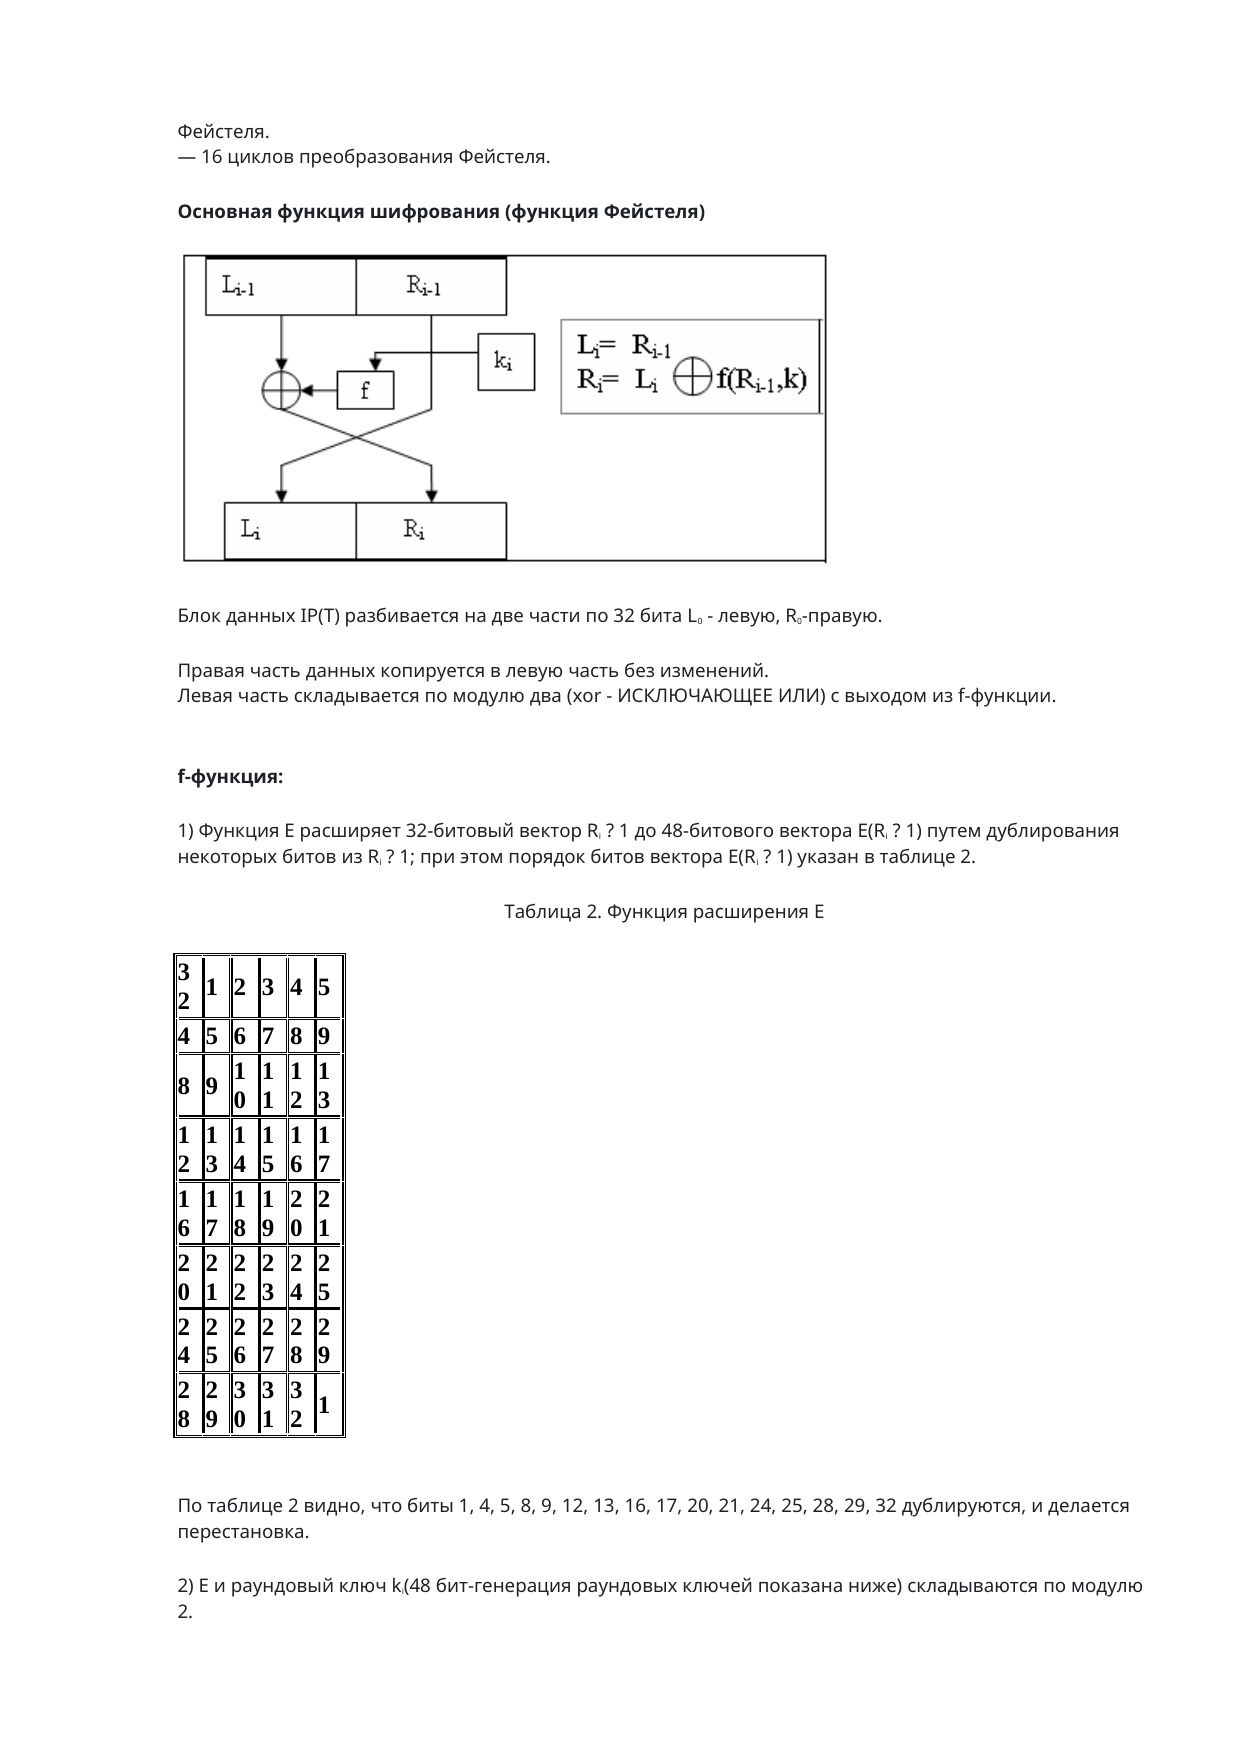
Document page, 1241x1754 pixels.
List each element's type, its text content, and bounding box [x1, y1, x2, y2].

table_cell 9 [317, 1016, 343, 1052]
table_cell 30 [231, 1374, 259, 1435]
table_cell 28 [289, 1310, 314, 1371]
table_cell 8 [289, 1020, 314, 1052]
table_header 5 [315, 956, 342, 1016]
table_cell 7 [261, 1020, 286, 1052]
table_cell 24 [177, 1307, 202, 1371]
table_cell 32 [288, 1374, 315, 1435]
table_cell 6 [233, 1020, 258, 1052]
table_header 3 [259, 956, 287, 1016]
table_cell 23 [261, 1247, 286, 1307]
table_cell 17 [317, 1115, 343, 1179]
table_cell 25 [317, 1243, 343, 1307]
table_cell 11 [261, 1055, 286, 1115]
table_cell 1 [315, 1371, 344, 1435]
table_cell 20 [177, 1243, 202, 1307]
table_cell 29 [317, 1307, 342, 1371]
table_cell 15 [261, 1119, 286, 1179]
picture [182, 253, 833, 568]
table_header 32 [175, 954, 203, 1016]
table_cell 10 [233, 1055, 258, 1115]
table_cell 12 [289, 1055, 314, 1115]
text Правая часть данных копируется в левую часть без изменений. Левая часть складывается по модулю два (xor - ИСКЛЮЧАЮЩЕЕ ИЛИ) с выходом из f-функции. [177, 657, 1152, 708]
table_cell 18 [233, 1183, 258, 1243]
text f-функция: [177, 737, 1152, 788]
table_cell 19 [261, 1183, 286, 1243]
table_cell 12 [177, 1115, 202, 1179]
text 1) Функция Е расширяет 32-битовый вектор Ri ? 1 до 48-битового вектора E(Ri ? 1) путем дублирования некоторых битов из Ri ? 1; при этом порядок битов вектора E(Ri ? 1) указан в таблице 2. [177, 818, 1152, 869]
table_cell 13 [315, 1052, 344, 1115]
table_cell 21 [317, 1179, 343, 1243]
text Блок данных IP(T) разбивается на две части по 32 бита L0 - левую, R0-правую. [177, 603, 1152, 628]
table_cell 20 [289, 1183, 314, 1243]
table_cell 14 [233, 1119, 258, 1179]
table_cell 24 [289, 1247, 314, 1307]
table_cell 5 [205, 1020, 229, 1052]
table_cell 16 [289, 1119, 314, 1179]
table_cell 26 [233, 1310, 258, 1371]
table_header 4 [288, 956, 315, 1016]
table_cell 31 [259, 1374, 287, 1435]
table_cell 27 [261, 1310, 286, 1371]
table_cell 16 [177, 1179, 202, 1243]
table_cell 22 [233, 1247, 258, 1307]
table_cell 9 [205, 1055, 229, 1115]
text По таблице 2 видно, что биты 1, 4, 5, 8, 9, 12, 13, 16, 17, 20, 21, 24, 25, 28, 29, 32 дублируются, и делается перестановка. [177, 1493, 1152, 1544]
table_cell 17 [205, 1183, 229, 1243]
table_header 2 [231, 956, 259, 1016]
table_cell 4 [177, 1016, 202, 1052]
text Таблица 2. Функция расширения E [177, 898, 1152, 923]
table_header 1 [203, 954, 231, 1016]
text Основная функция шифрования (функция Фейстеля) [177, 198, 1152, 224]
table_cell 13 [205, 1119, 229, 1179]
table_cell 28 [175, 1371, 203, 1435]
text 2) E и раундовый ключ ki(48 бит-генерация раундовых ключей показана ниже) складываются по модулю 2. [177, 1573, 1152, 1624]
table_cell 29 [203, 1371, 231, 1435]
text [177, 118, 1152, 169]
table_cell 25 [205, 1310, 229, 1371]
table_cell 21 [205, 1247, 229, 1307]
table_cell 8 [175, 1052, 203, 1115]
